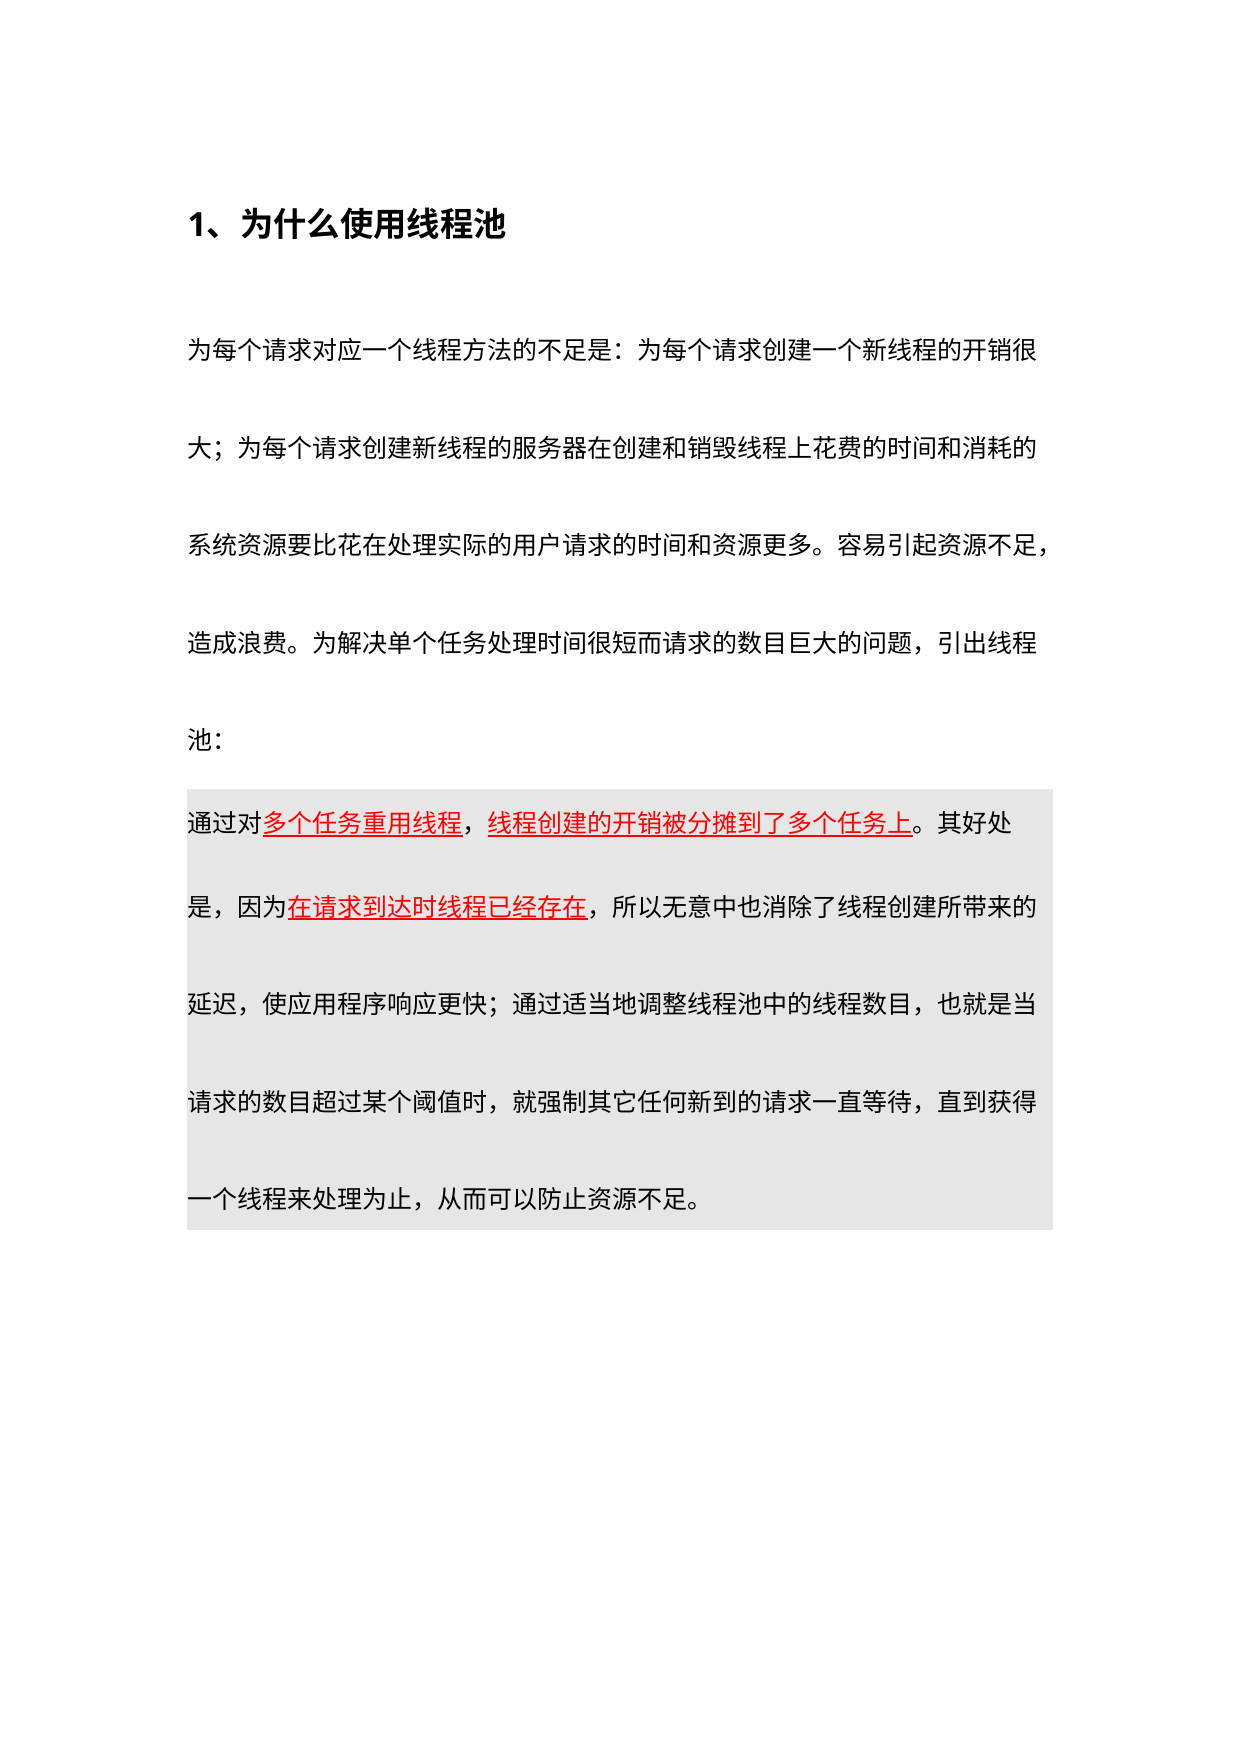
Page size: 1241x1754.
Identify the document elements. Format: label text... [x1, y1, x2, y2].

subtitle 1、为什么使用线程池 [187, 189, 1053, 254]
text 通过对多个任务重用线程，线程创建的开销被分摊到了多个任务上。其好处 [187, 789, 1053, 854]
text 为每个请求对应一个线程方法的不足是：为每个请求创建一个新线程的开销很大；为每个请求创建新线程的服务器在创建和销毁线程上花费的时间和消耗的系统资源要比花在处理实际的用户请求的时间和资源更多。容易引起资源不足，造成浪费。为解决单个任务处理时间很短而请求的数目巨大的问题，引出线程池： [187, 316, 1053, 771]
text 是，因为在请求到达时线程已经存在，所以无意中也消除了线程创建所带来的延迟，使应用程序响应更快；通过适当地调整线程池中的线程数目，也就是当请求的数目超过某个阈值时，就强制其它任何新到的请求一直等待，直到获得一个线程来处理为止，从而可以防止资源不足。 [187, 873, 1053, 1230]
